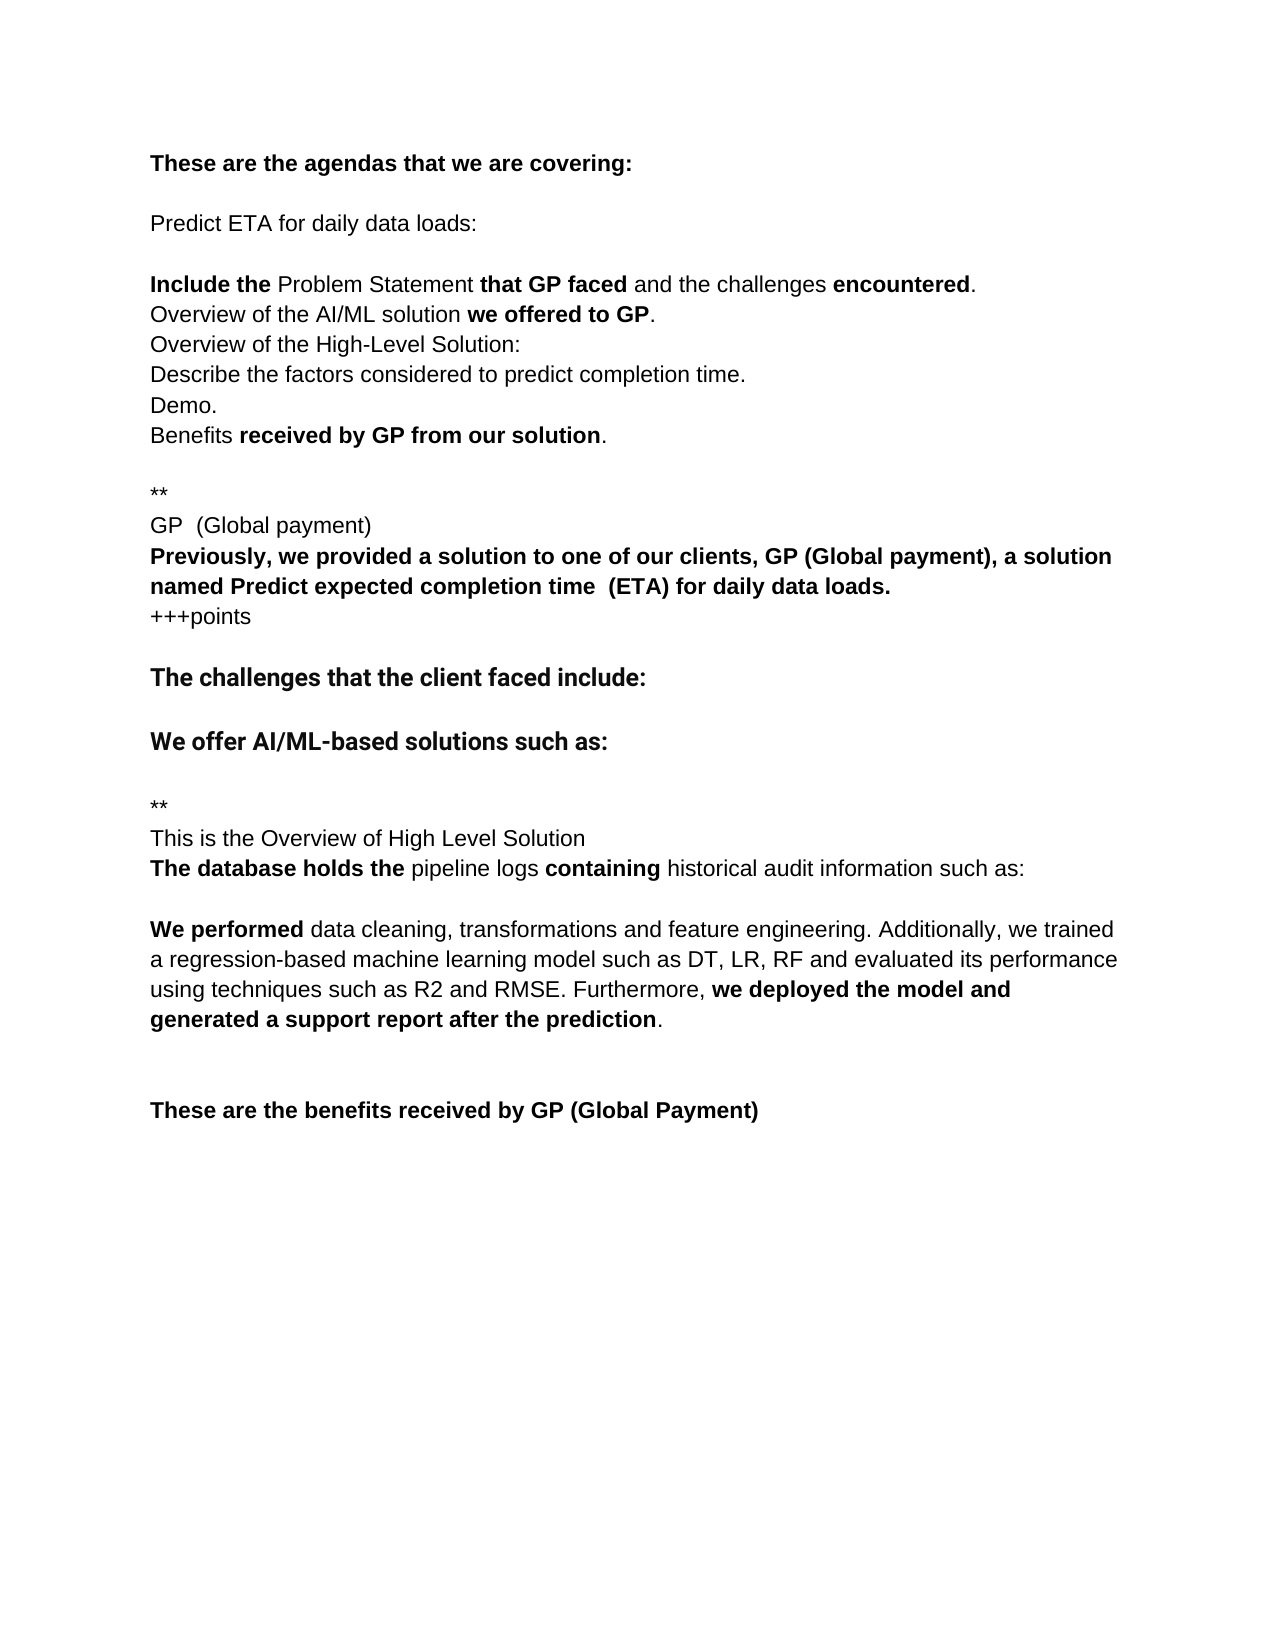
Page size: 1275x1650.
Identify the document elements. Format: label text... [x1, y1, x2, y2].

text Describe the factors considered to predict completion time. [150, 361, 1125, 388]
text The challenges that the client faced include: [150, 663, 1125, 693]
text Overview of the AI/ML solution we offered to GP. [150, 301, 1125, 327]
text GP (Global payment) [150, 512, 1125, 539]
text Benefits received by GP from our solution. [150, 422, 1125, 448]
text ** [150, 482, 1125, 509]
text These are the agendas that we are covering: [150, 150, 1125, 176]
text Predict ETA for daily data loads: [150, 210, 1125, 237]
text The database holds the pipeline logs containing historical audit information such as: [150, 855, 1125, 881]
text These are the benefits received by GP (Global Payment) [150, 1097, 1125, 1123]
text Demo. [150, 392, 1125, 418]
text Overview of the High-Level Solution: [150, 331, 1125, 358]
text Previously, we provided a solution to one of our clients, GP (Global payment), a solution named Predict expected completion time (ETA) for daily data loads. [150, 543, 1125, 599]
text +++points [150, 603, 1125, 629]
text Include the Problem Statement that GP faced and the challenges encountered. [150, 271, 1125, 297]
text ** [150, 795, 1125, 821]
text We performed data cleaning, transformations and feature engineering. Additionally, we trained a regression-based machine learning model such as DT, LR, RF and evaluated its performance using techniques such as R2 and RMSE. Furthermore, we deployed the model and generated a support report after the prediction. [150, 916, 1125, 1032]
text We offer AI/ML-based solutions such as: [150, 727, 1125, 757]
text This is the Overview of High Level Solution [150, 825, 1125, 851]
